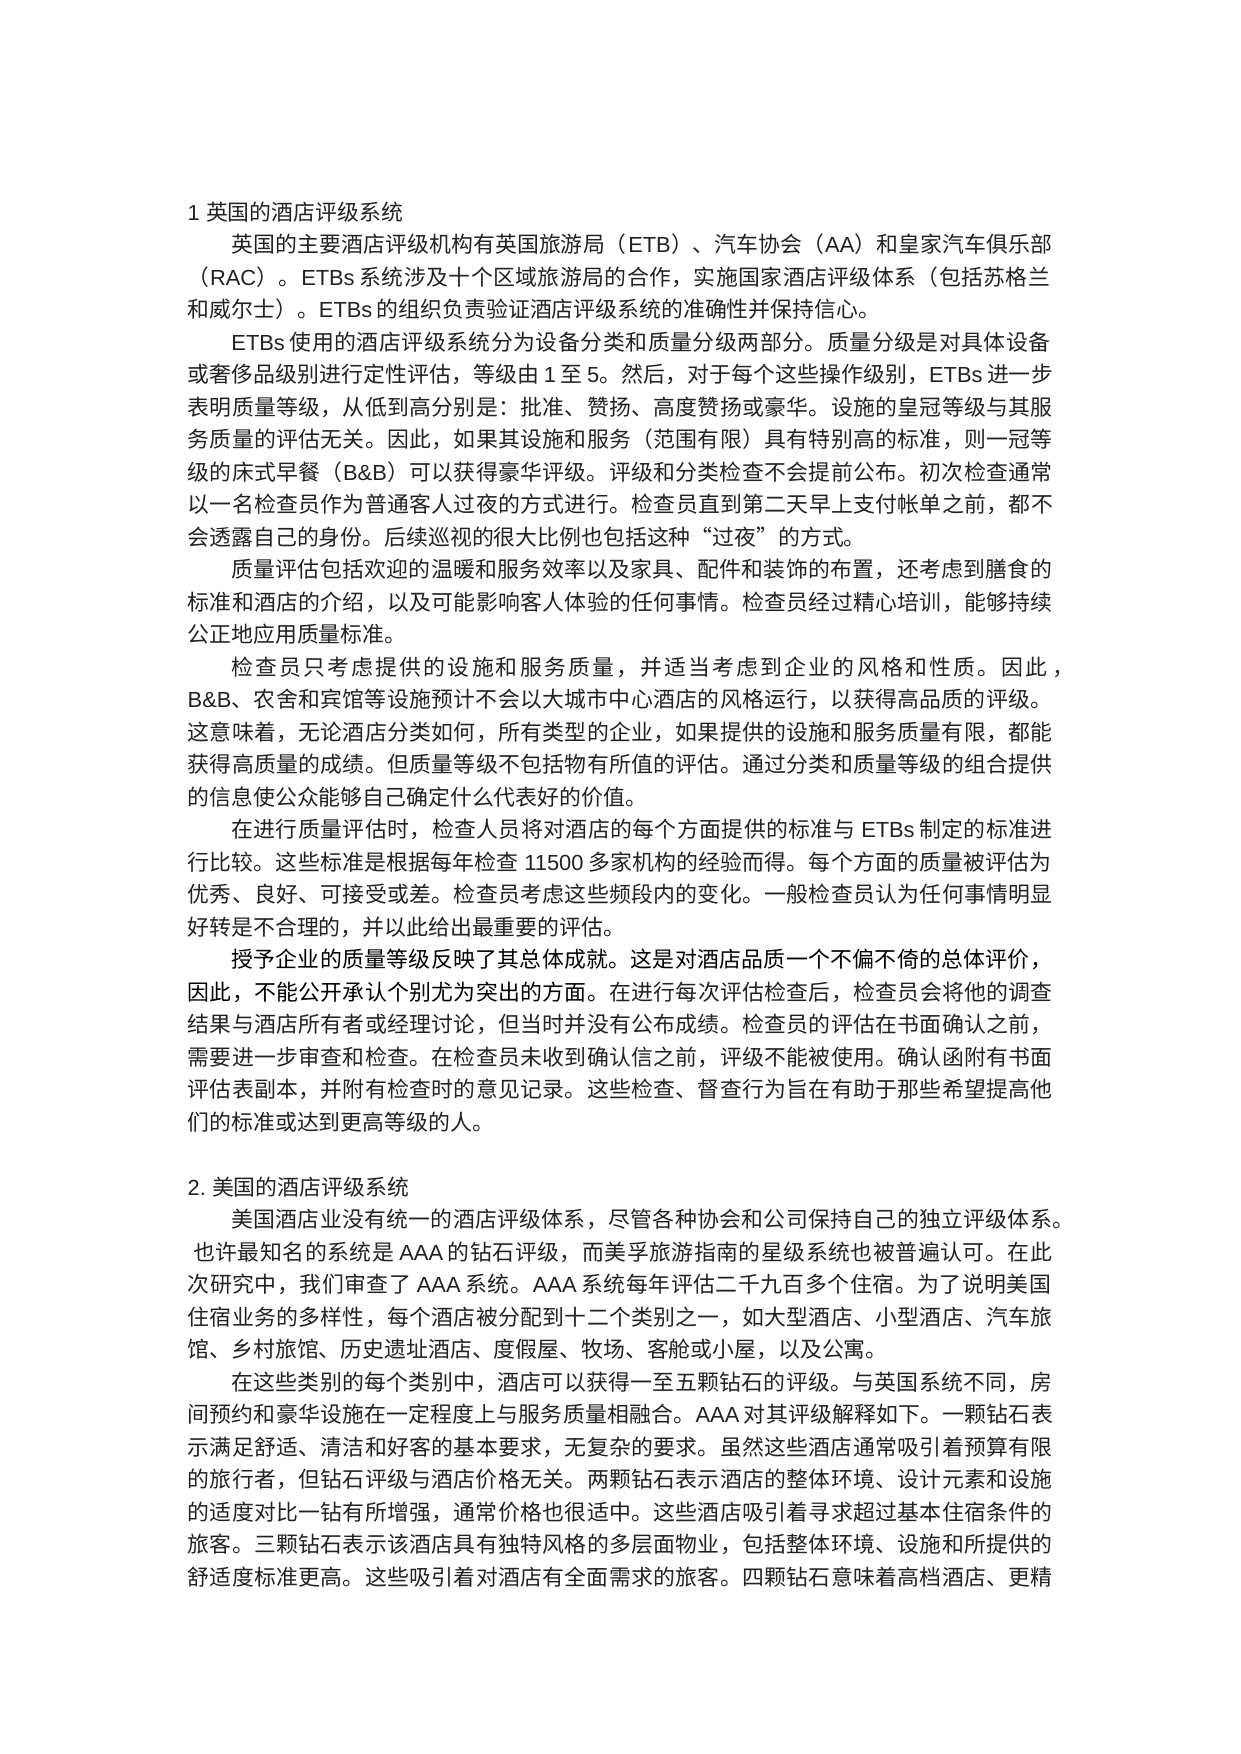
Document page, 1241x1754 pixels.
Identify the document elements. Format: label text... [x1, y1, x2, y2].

text 2. 美国的酒店评级系统 [187, 1169, 1053, 1202]
text 美国酒店业没有统一的酒店评级体系，尽管各种协会和公司保持自己的独立评级体系。 也许最知名的系统是AAA的钻石评级，而美孚旅游指南的星级系统也被普遍认可。在此次研究中，我们审查了AAA系统。AAA系统每年评估二千九百多个住宿。为了说明美国住宿业务的多样性，每个酒店被分配到十二个类别之一，如大型酒店、小型酒店、汽车旅馆、乡村旅馆、历史遗址酒店、度假屋、牧场、客舱或小屋，以及公寓。 [187, 1202, 1053, 1364]
text 英国的主要酒店评级机构有英国旅游局（ETB）、汽车协会（AA）和皇家汽车俱乐部（RAC）。ETBs系统涉及十个区域旅游局的合作，实施国家酒店评级体系（包括苏格兰和威尔士）。ETBs的组织负责验证酒店评级系统的准确性并保持信心。 [187, 227, 1053, 324]
text 授予企业的质量等级反映了其总体成就。这是对酒店品质一个不偏不倚的总体评价，因此，不能公开承认个别尤为突出的方面。在进行每次评估检查后，检查员会将他的调查结果与酒店所有者或经理讨论，但当时并没有公布成绩。检查员的评估在书面确认之前，需要进一步审查和检查。在检查员未收到确认信之前，评级不能被使用。确认函附有书面评估表副本，并附有检查时的意见记录。这些检查、督查行为旨在有助于那些希望提高他们的标准或达到更高等级的人。 [187, 942, 1053, 1137]
text 在进行质量评估时，检查人员将对酒店的每个方面提供的标准与ETBs制定的标准进行比较。这些标准是根据每年检查11500多家机构的经验而得。每个方面的质量被评估为优秀、良好、可接受或差。检查员考虑这些频段内的变化。一般检查员认为任何事情明显好转是不合理的，并以此给出最重要的评估。 [187, 812, 1053, 942]
text 1 英国的酒店评级系统 [187, 194, 1053, 227]
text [187, 1364, 1053, 1592]
text 检查员只考虑提供的设施和服务质量，并适当考虑到企业的风格和性质。因此，B&B、农舍和宾馆等设施预计不会以大城市中心酒店的风格运行，以获得高品质的评级。这意味着，无论酒店分类如何，所有类型的企业，如果提供的设施和服务质量有限，都能获得高质量的成绩。但质量等级不包括物有所值的评估。通过分类和质量等级的组合提供的信息使公众能够自己确定什么代表好的价值。 [187, 649, 1053, 812]
text 质量评估包括欢迎的温暖和服务效率以及家具、配件和装饰的布置，还考虑到膳食的标准和酒店的介绍，以及可能影响客人体验的任何事情。检查员经过精心培训，能够持续、公正地应用质量标准。 [187, 552, 1053, 649]
text ETBs使用的酒店评级系统分为设备分类和质量分级两部分。质量分级是对具体设备或奢侈品级别进行定性评估，等级由1至5。然后，对于每个这些操作级别，ETBs进一步表明质量等级，从低到高分别是：批准、赞扬、高度赞扬或豪华。设施的皇冠等级与其服务质量的评估无关。因此，如果其设施和服务（范围有限）具有特别高的标准，则一冠等级的床式早餐（B&B）可以获得豪华评级。评级和分类检查不会提前公布。初次检查通常以一名检查员作为普通客人过夜的方式进行。检查员直到第二天早上支付帐单之前，都不会透露自己的身份。后续巡视的很大比例也包括这种“过夜”的方式。 [187, 324, 1053, 552]
